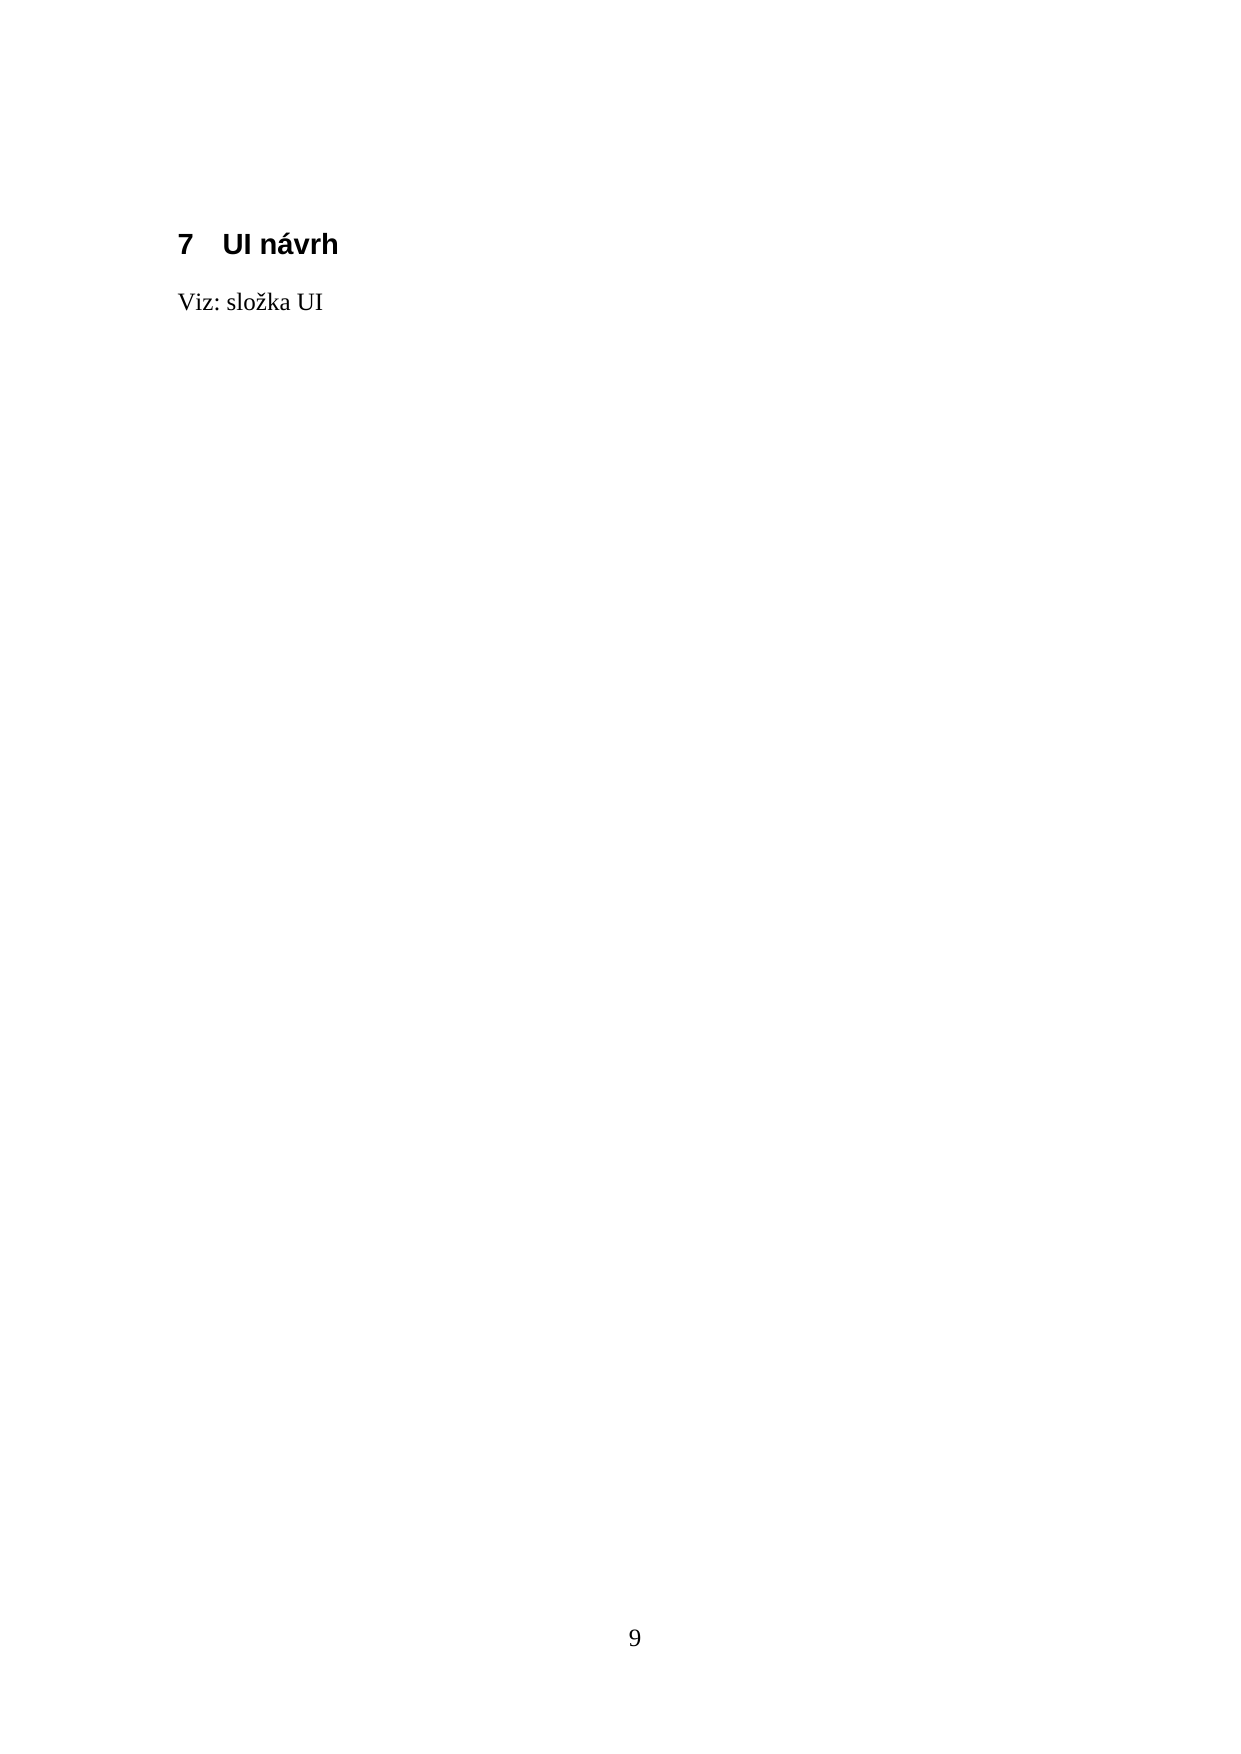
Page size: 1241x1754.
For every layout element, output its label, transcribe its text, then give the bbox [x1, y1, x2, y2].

text Viz: složka UI [177, 287, 1092, 315]
subtitle UI návrh [177, 227, 1092, 261]
